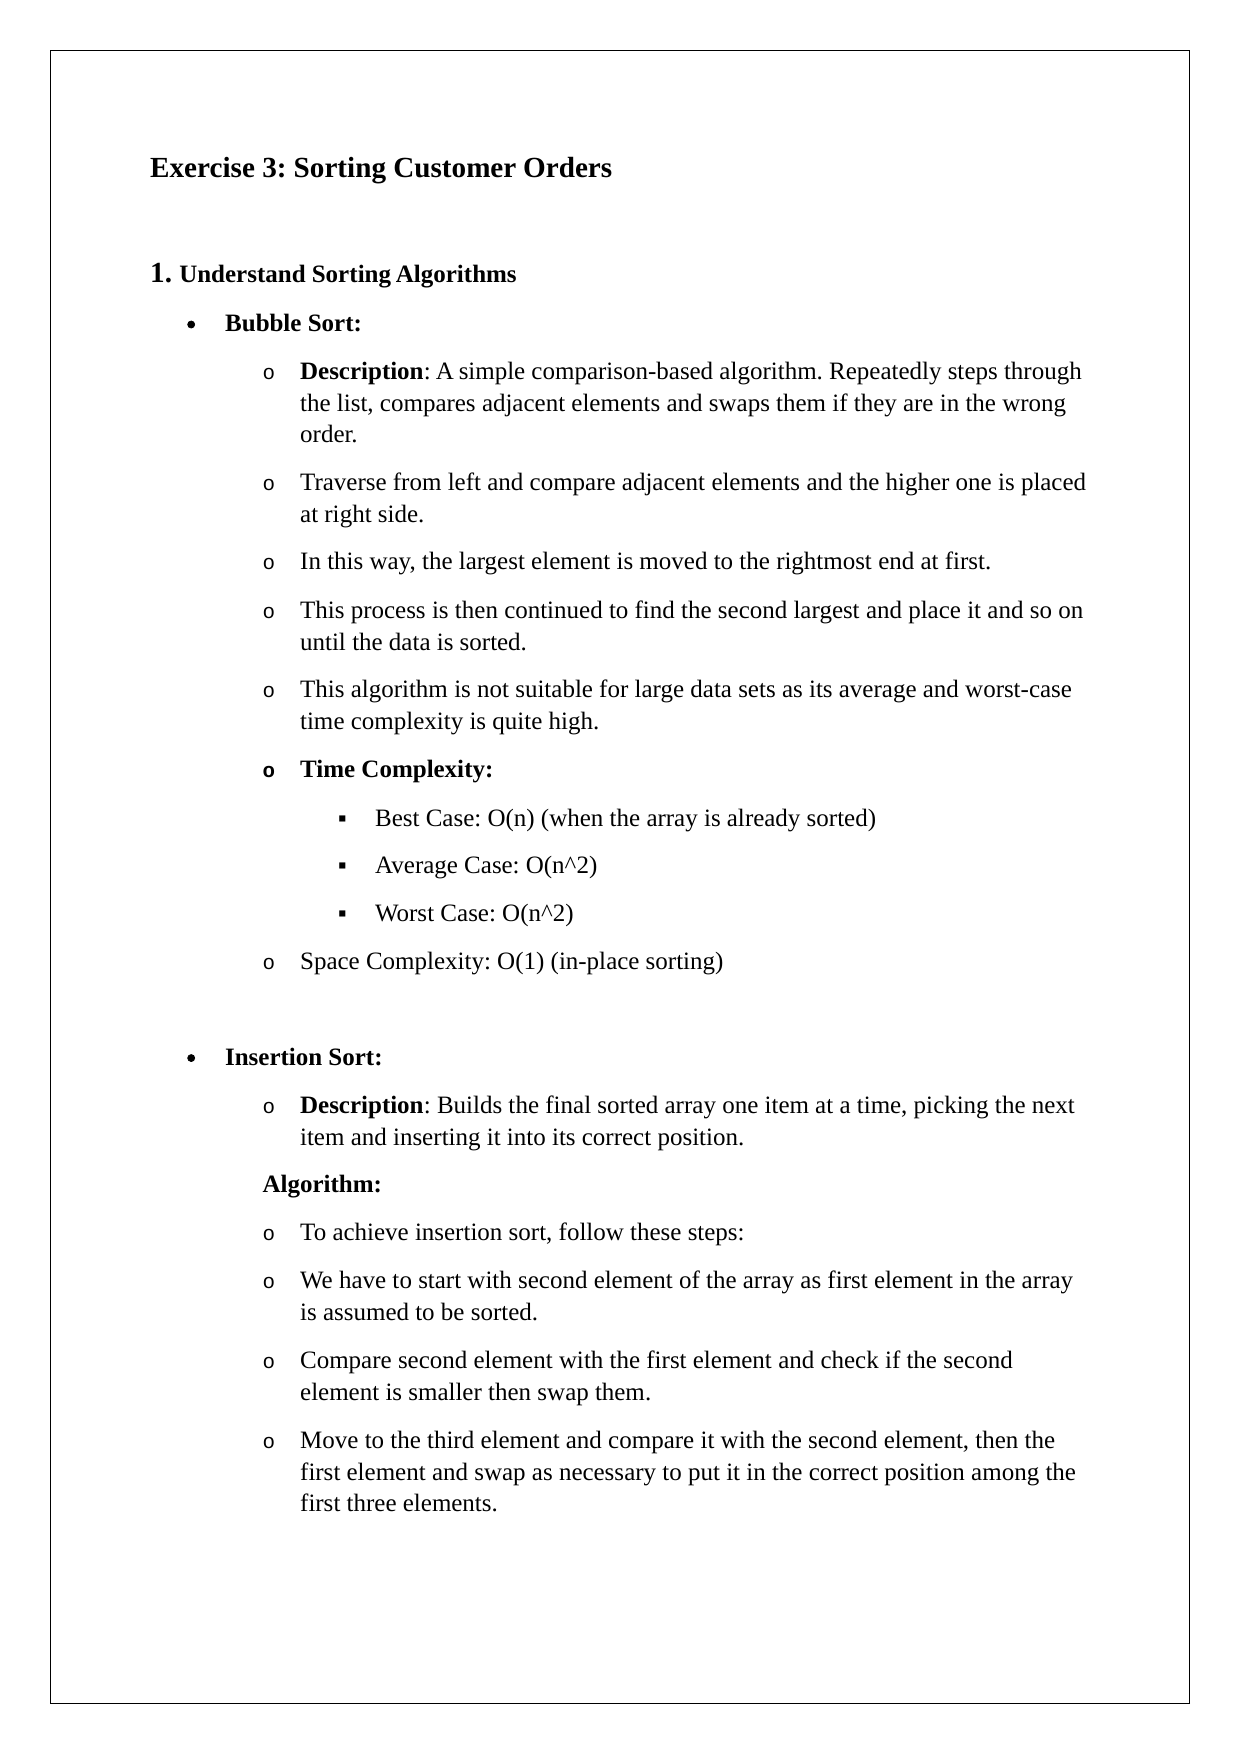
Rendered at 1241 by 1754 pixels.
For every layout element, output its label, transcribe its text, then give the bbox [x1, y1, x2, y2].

text Algorithm: [262, 1169, 1090, 1198]
list Space Complexity: O(1) (in-place sorting) [262, 946, 1090, 975]
list This algorithm is not suitable for large data sets as its average and worst-case time complexity is quite high. [262, 674, 1090, 735]
list Description: Builds the final sorted array one item at a time, picking the next item and inserting it into its correct position. [262, 1090, 1090, 1150]
list Average Case: O(n^2) [337, 850, 1090, 879]
text Exercise 3: Sorting Customer Orders [150, 150, 1090, 183]
list Traverse from left and compare adjacent elements and the higher one is placed at right side. [262, 467, 1090, 527]
list Move to the third element and compare it with the second element, then the first element and swap as necessary to put it in the correct position among the first three elements. [262, 1425, 1090, 1516]
list Time Complexity: [262, 754, 1090, 784]
list In this way, the largest element is moved to the rightmost end at first. [262, 546, 1090, 576]
list Best Case: O(n) (when the array is already sorted) [337, 803, 1090, 831]
list Description: A simple comparison-based algorithm. Repeatedly steps through the list, compares adjacent elements and swaps them if they are in the wrong order. [262, 356, 1090, 448]
list Compare second element with the first element and check if the second element is smaller then swap them. [262, 1345, 1090, 1406]
list Bubble Sort: [187, 308, 1090, 337]
list Worst Case: O(n^2) [337, 898, 1090, 927]
list This process is then continued to find the second largest and place it and so on until the data is sorted. [262, 595, 1090, 656]
text 1. Understand Sorting Algorithms [150, 256, 1090, 289]
list To achieve insertion sort, follow these steps: [262, 1217, 1090, 1247]
list Insertion Sort: [187, 1042, 1090, 1071]
list We have to start with second element of the array as first element in the array is assumed to be sorted. [262, 1266, 1090, 1326]
